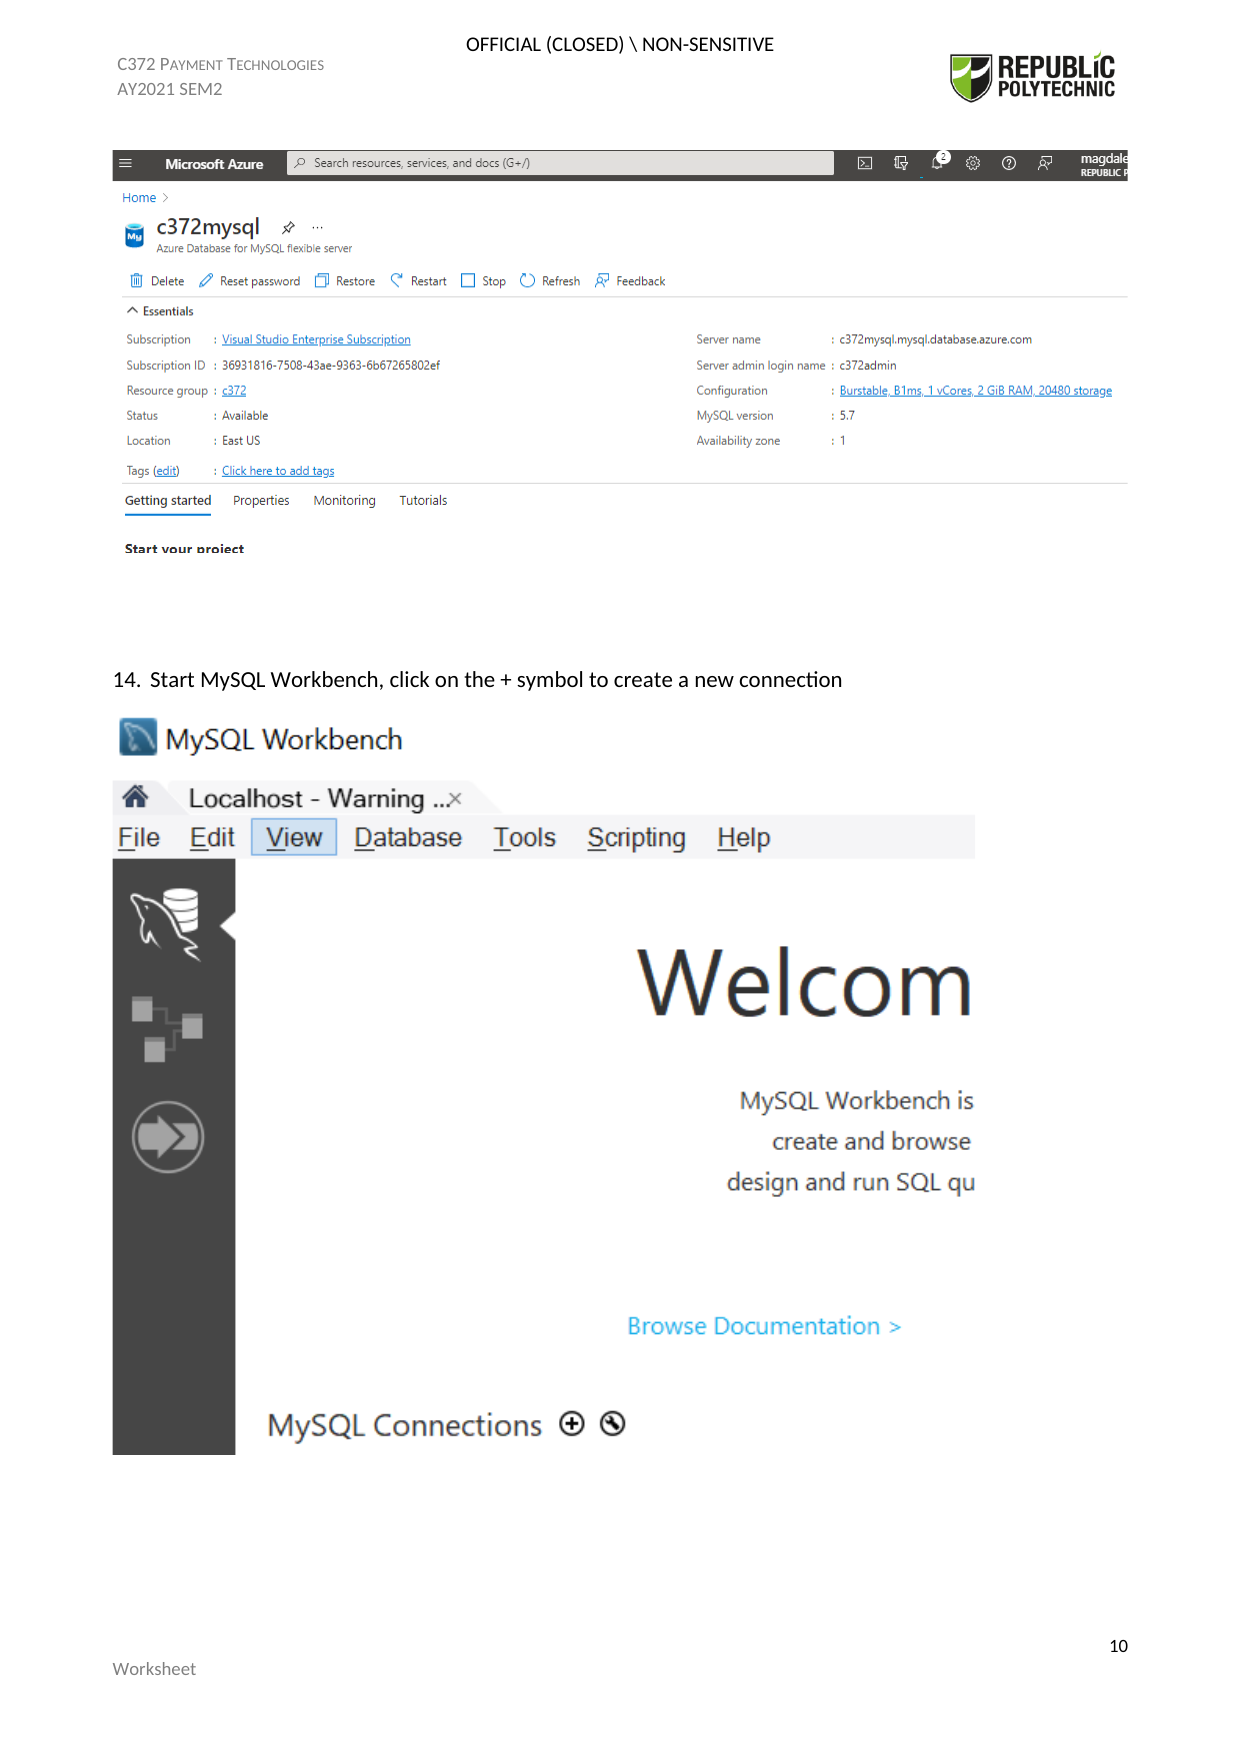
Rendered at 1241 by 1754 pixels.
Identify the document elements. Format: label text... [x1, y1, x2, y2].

picture [112, 712, 976, 1455]
picture [948, 31, 1129, 121]
list Start MySQL Workbench, click on the + symbol to create a new connection [112, 665, 1128, 693]
picture [112, 150, 1128, 553]
